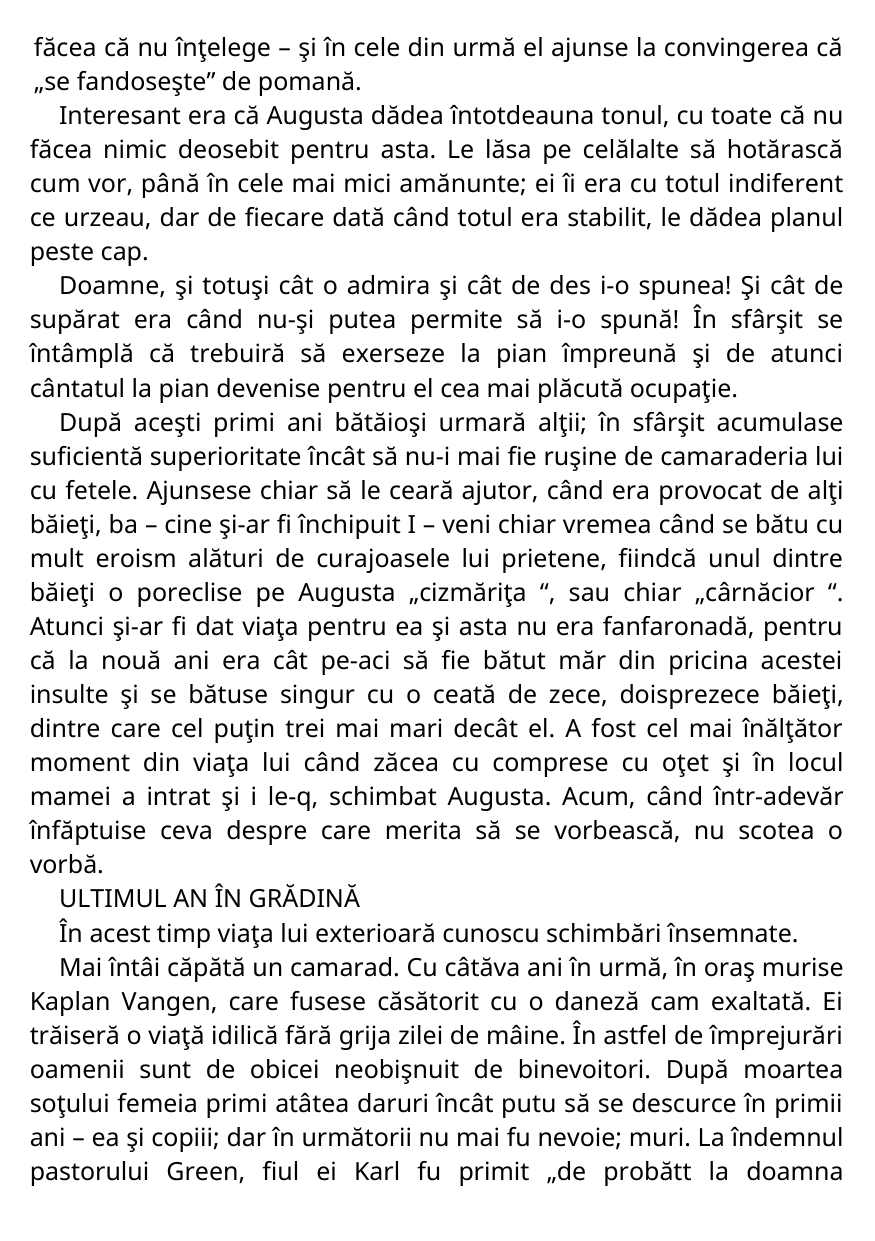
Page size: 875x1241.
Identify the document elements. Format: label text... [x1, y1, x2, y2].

text Interesant era că Augusta dădea întotdeauna tonul, cu toate că nu făcea nimic deosebit pentru asta. Le lăsa pe celălalte să hotărască cum vor, până în cele mai mici amănunte; ei îi era cu totul indiferent ce urzeau, dar de fiecare dată când totul era stabilit, le dădea planul peste cap. [29, 98, 844, 268]
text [29, 949, 844, 1188]
text După aceşti primi ani bătăioşi urmară alţii; în sfârşit acumulase suficientă superioritate încât să nu-i mai fie ruşine de camaraderia lui cu fetele. Ajunsese chiar să le ceară ajutor, când era provocat de alţi băieţi, ba – cine şi-ar fi închipuit I – veni chiar vremea când se bătu cu mult eroism alături de curajoasele lui prietene, fiindcă unul dintre băieţi o poreclise pe Augusta „cizmăriţa “, sau chiar „cârnăcior “. Atunci şi-ar fi dat viaţa pentru ea şi asta nu era fanfaronadă, pentru că la nouă ani era cât pe-aci să fie bătut măr din pricina acestei insulte şi se bătuse singur cu o ceată de zece, doisprezece băieţi, dintre care cel puţin trei mai mari decât el. A fost cel mai înălţător moment din viaţa lui când zăcea cu comprese cu oţet şi în locul mamei a intrat şi i le-q, schimbat Augusta. Acum, când într-adevăr înfăptuise ceva despre care merita să se vorbească, nu scotea o vorbă. [29, 404, 844, 881]
text ULTIMUL AN ÎN GRĂDINĂ [29, 881, 844, 915]
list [34, 29, 844, 98]
text În acest timp viaţa lui exterioară cunoscu schimbări însemnate. [29, 915, 844, 949]
text Doamne, şi totuşi cât o admira şi cât de des i-o spunea! Şi cât de supărat era când nu-şi putea permite să i-o spună! În sfârşit se întâmplă că trebuiră să exerseze la pian împreună şi de atunci cântatul la pian devenise pentru el cea mai plăcută ocupaţie. [29, 268, 844, 404]
